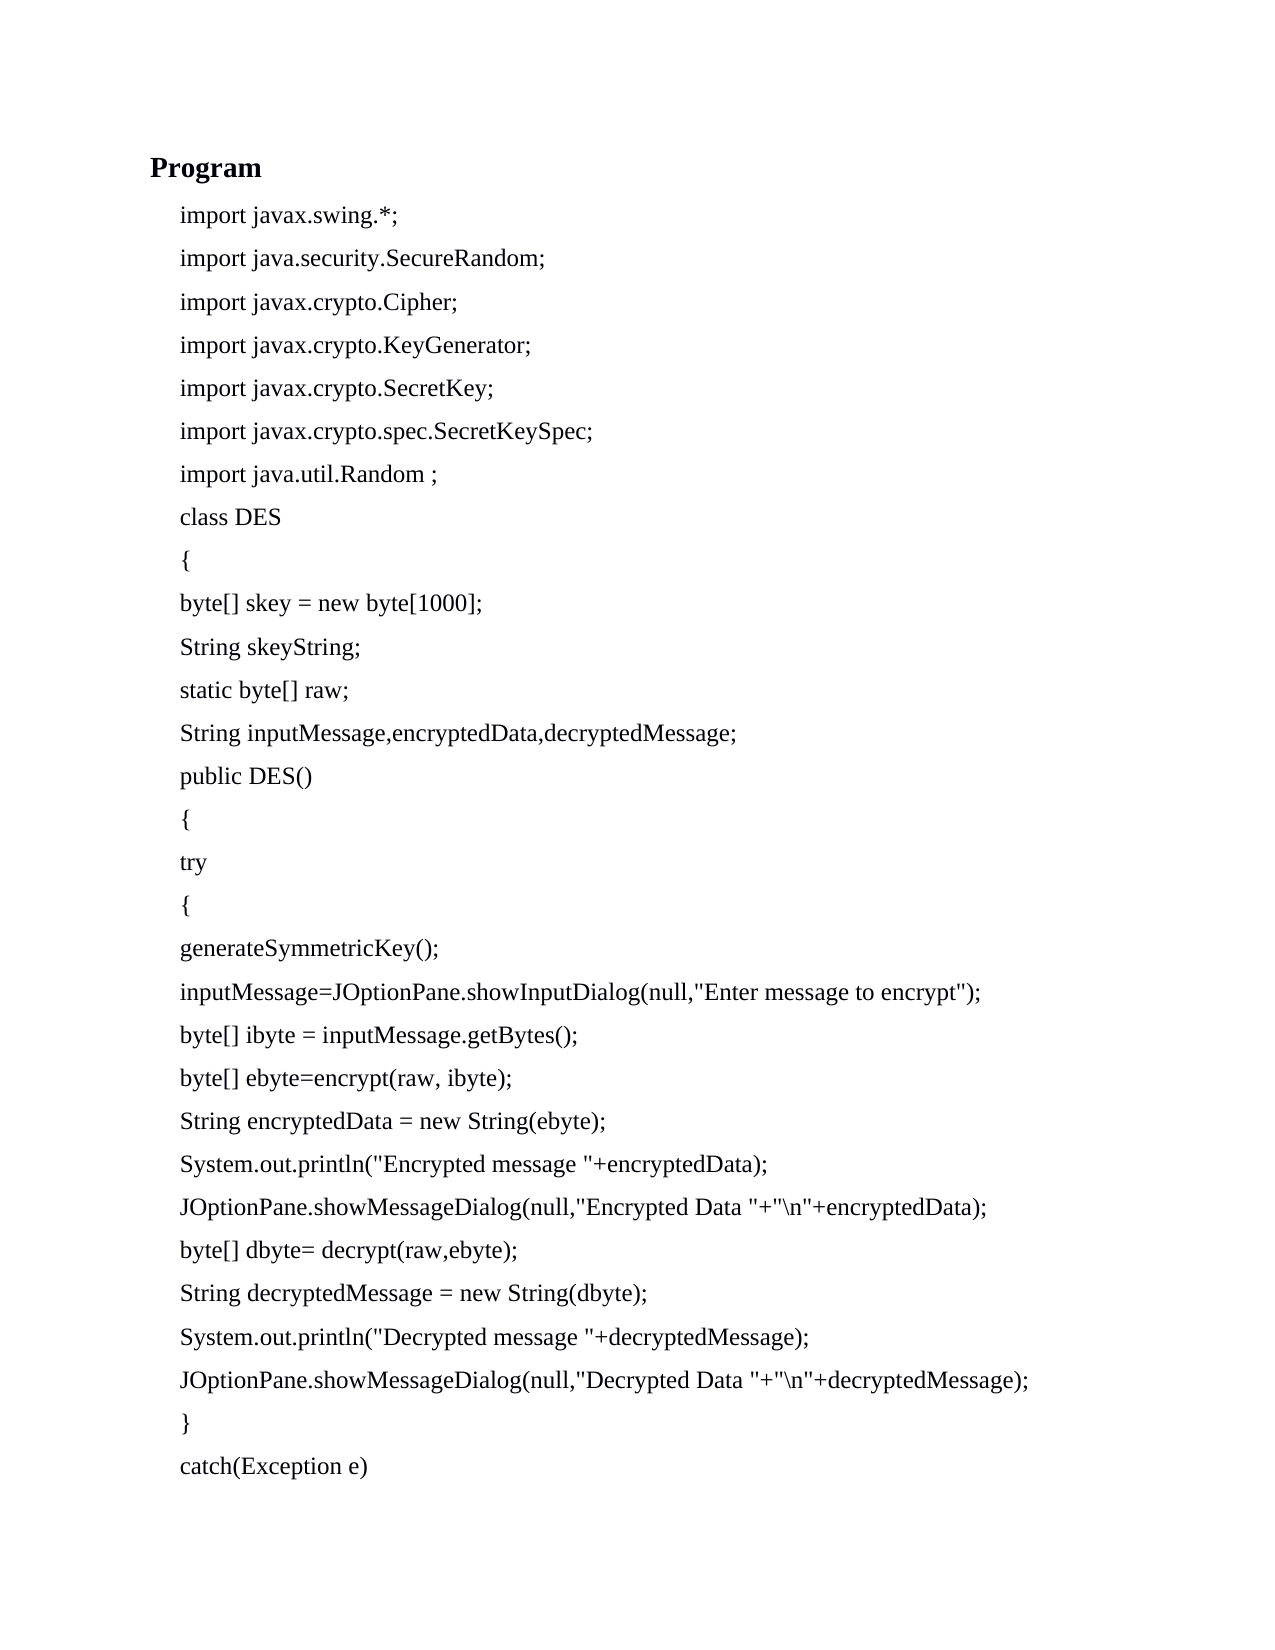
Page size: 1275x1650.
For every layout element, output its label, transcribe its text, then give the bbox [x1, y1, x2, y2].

text String inputMessage,encryptedData,decryptedMessage; [179, 718, 1125, 747]
text { [179, 890, 1125, 919]
text public DES() [179, 761, 1125, 790]
text String skeyString; [179, 632, 1125, 660]
text Program [150, 150, 1125, 183]
text static byte[] raw; [179, 675, 1125, 703]
text import javax.swing.*; [179, 200, 1125, 229]
text String encryptedData = new String(ebyte); [179, 1106, 1125, 1135]
text { [179, 545, 1125, 574]
text } [179, 1408, 1125, 1437]
text import javax.crypto.SecretKey; [179, 373, 1125, 402]
text import javax.crypto.Cipher; [179, 287, 1125, 315]
text try [179, 847, 1125, 876]
text import javax.crypto.KeyGenerator; [179, 330, 1125, 358]
text import java.util.Random ; [179, 459, 1125, 488]
text inputMessage=JOptionPane.showInputDialog(null,"Enter message to encrypt"); [179, 977, 1125, 1005]
text { [179, 804, 1125, 833]
text System.out.println("Encrypted message "+encryptedData); [179, 1149, 1125, 1178]
text byte[] ebyte=encrypt(raw, ibyte); [179, 1063, 1125, 1092]
text import javax.crypto.spec.SecretKeySpec; [179, 416, 1125, 445]
text generateSymmetricKey(); [179, 933, 1125, 962]
text class DES [179, 502, 1125, 531]
text byte[] dbyte= decrypt(raw,ebyte); [179, 1235, 1125, 1264]
text JOptionPane.showMessageDialog(null,"Encrypted Data "+"\n"+encryptedData); [179, 1192, 1125, 1221]
text byte[] ibyte = inputMessage.getBytes(); [179, 1020, 1125, 1048]
text catch(Exception e) [179, 1451, 1125, 1480]
text JOptionPane.showMessageDialog(null,"Decrypted Data "+"\n"+decryptedMessage); [179, 1365, 1125, 1393]
text byte[] skey = new byte[1000]; [179, 588, 1125, 617]
text System.out.println("Decrypted message "+decryptedMessage); [179, 1322, 1125, 1350]
text import java.security.SecureRandom; [179, 243, 1125, 272]
text String decryptedMessage = new String(dbyte); [179, 1278, 1125, 1307]
